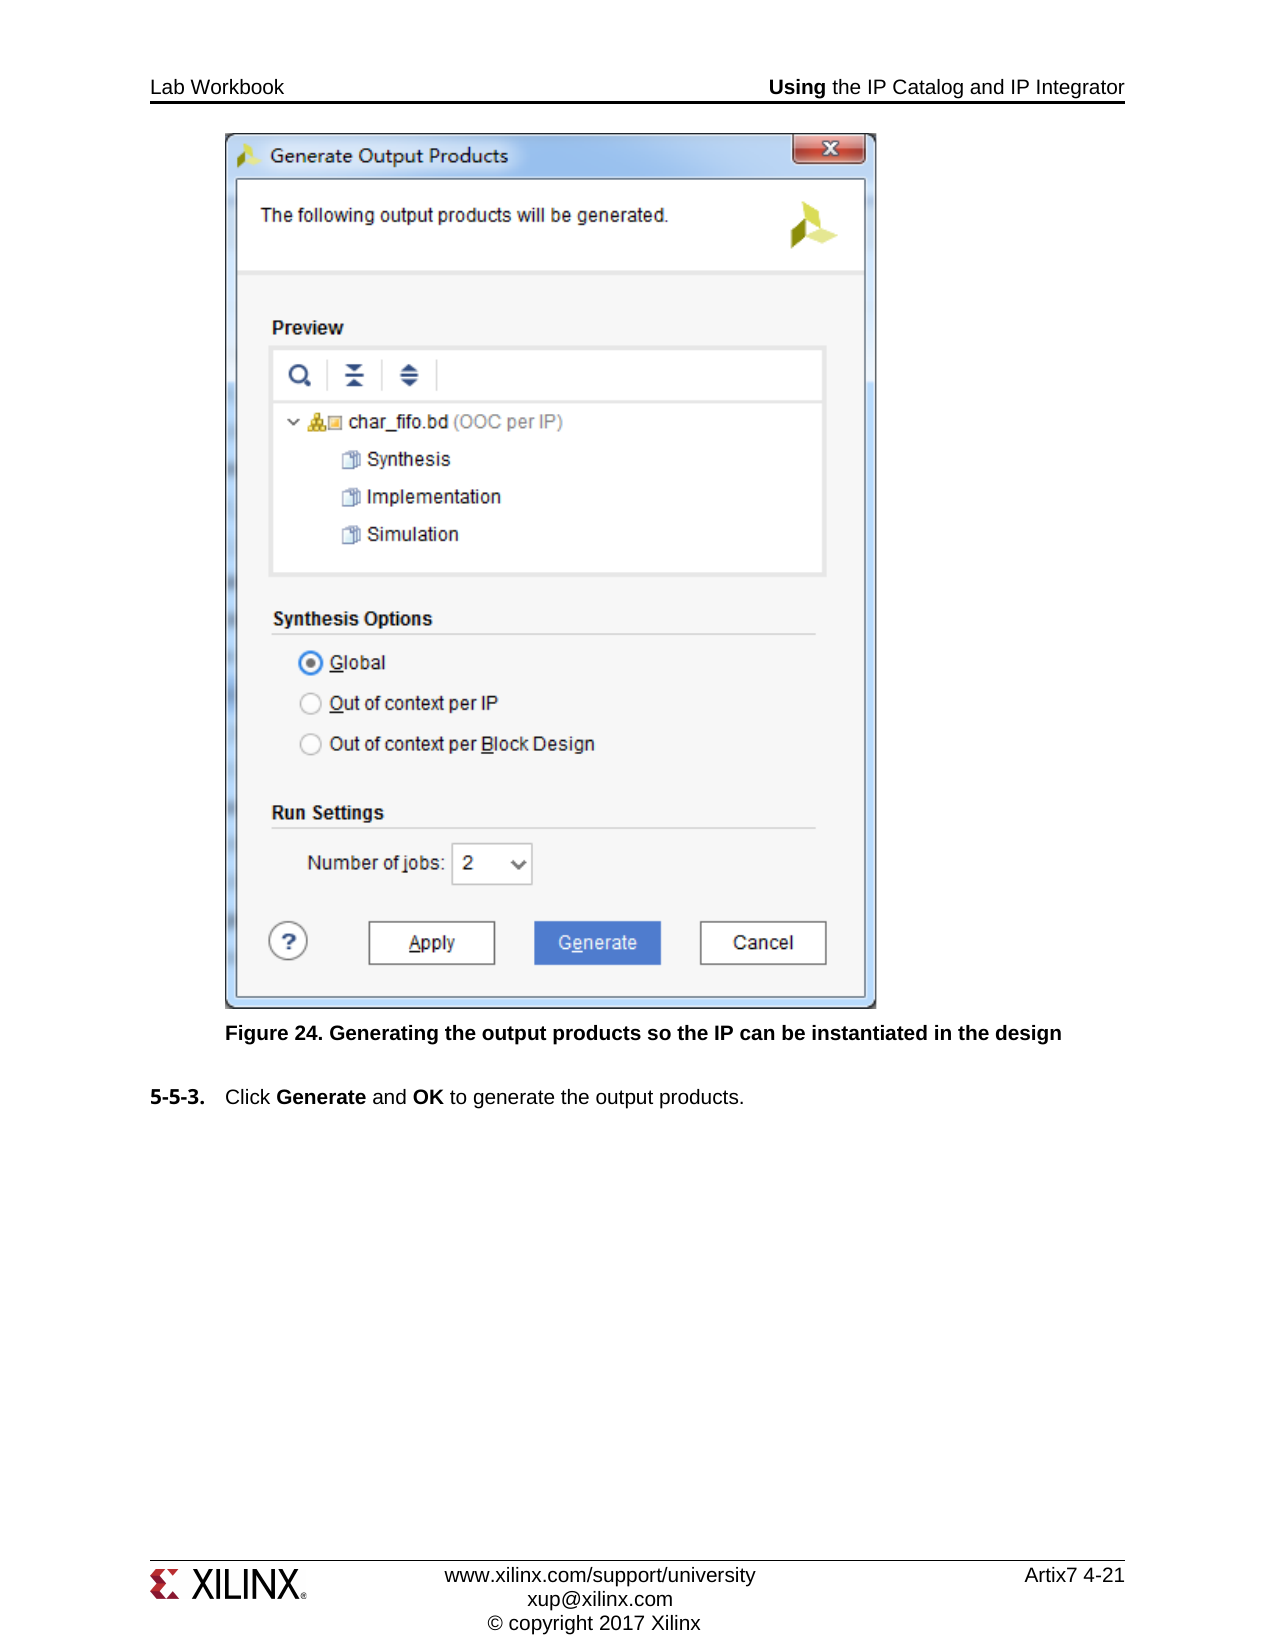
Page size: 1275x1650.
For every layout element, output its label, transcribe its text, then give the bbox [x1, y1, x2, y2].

text Click Generate and OK to generate the output products. [150, 1082, 1125, 1111]
text Figure 24. Generating the output products so the IP can be instantiated in the design [225, 1021, 1125, 1045]
picture [225, 133, 877, 1009]
picture [150, 1569, 307, 1599]
